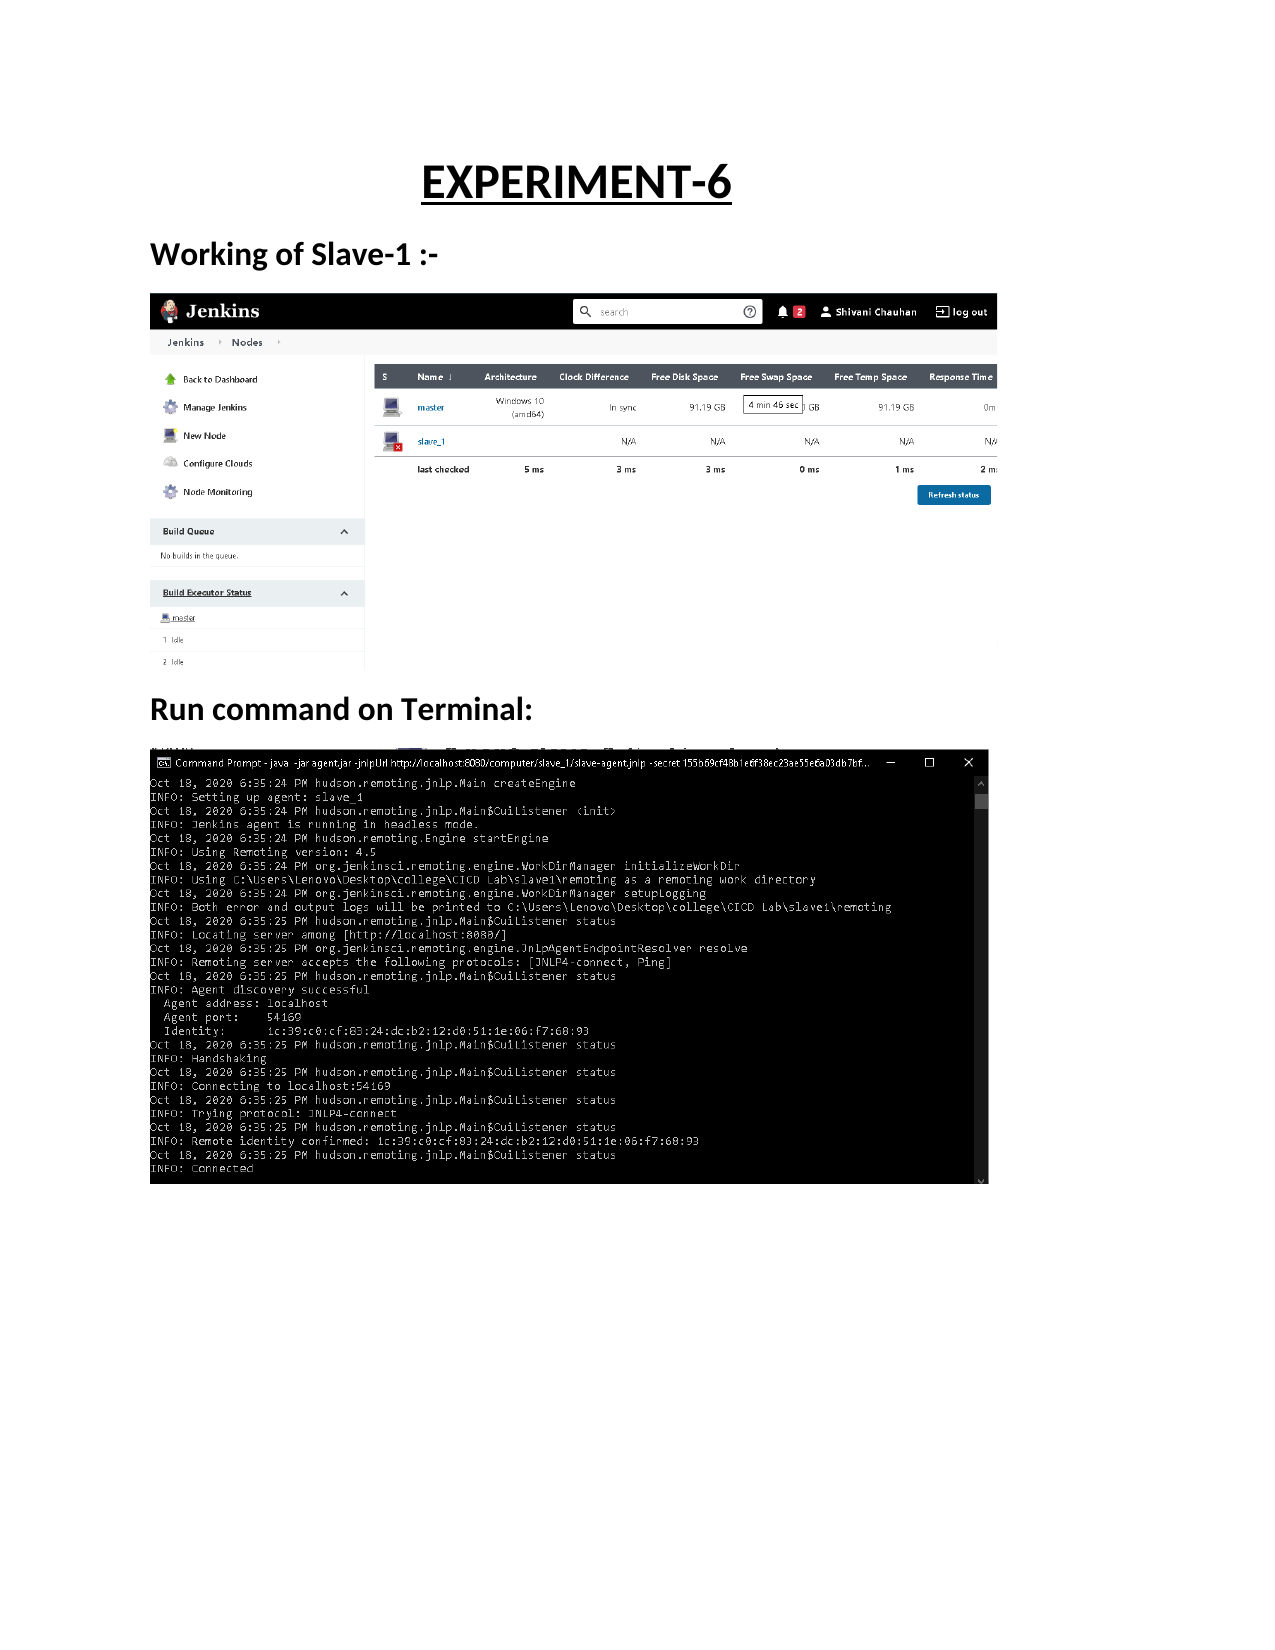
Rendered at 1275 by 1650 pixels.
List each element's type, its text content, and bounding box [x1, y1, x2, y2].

text Run command on Terminal: [150, 688, 1125, 729]
text Working of Slave-1 :- [150, 232, 1125, 273]
picture [150, 748, 989, 1184]
text EXPERIMENT-6 [150, 150, 1125, 211]
picture [150, 293, 998, 670]
